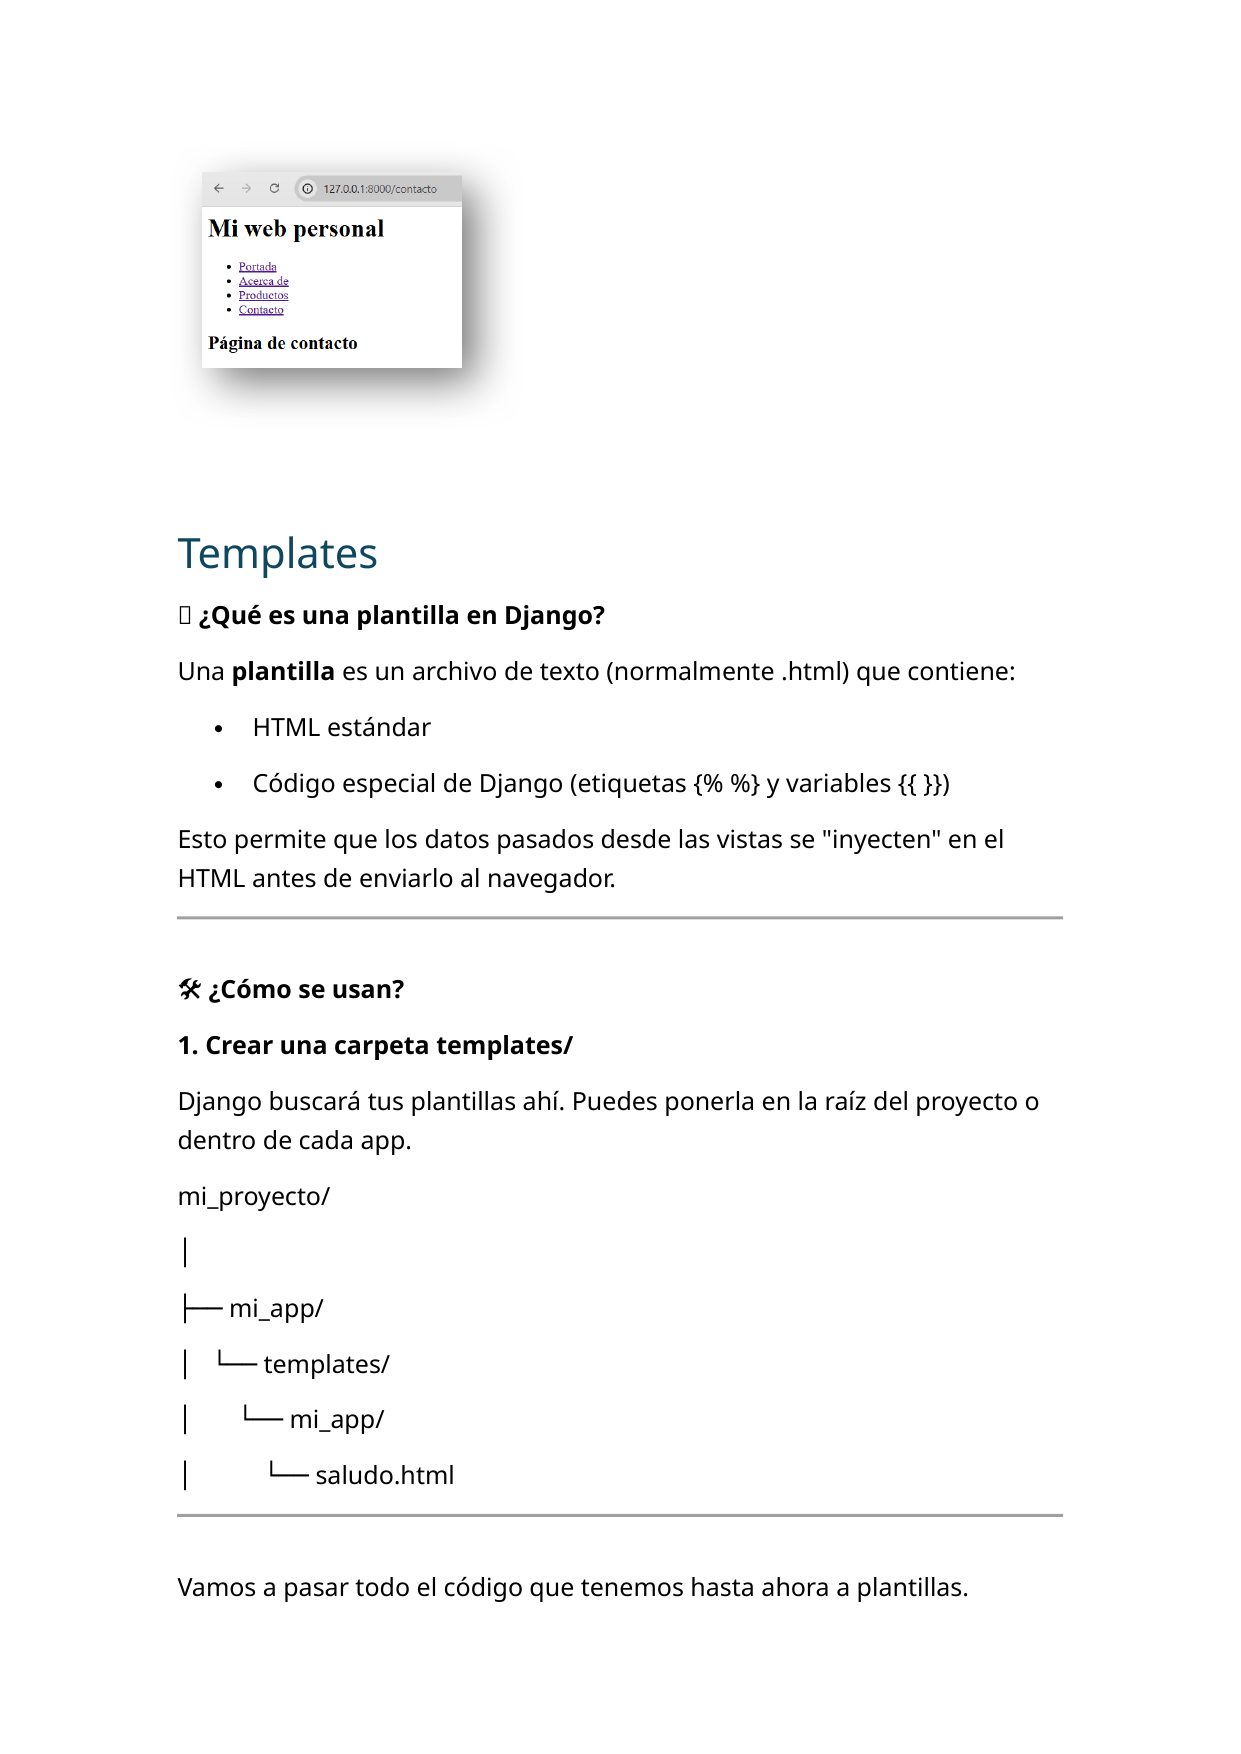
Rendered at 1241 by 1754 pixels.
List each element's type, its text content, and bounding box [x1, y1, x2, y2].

text Django buscará tus plantillas ahí. Puedes ponerla en la raíz del proyecto o dentro de cada app. [177, 1084, 1063, 1157]
text 🧩 ¿Qué es una plantilla en Django? [177, 598, 1063, 632]
text │ └── saludo.html [177, 1458, 1063, 1492]
text Una plantilla es un archivo de texto (normalmente .html) que contiene: [177, 654, 1063, 688]
list HTML estándar [215, 709, 1063, 744]
text mi_proyecto/ [177, 1179, 1063, 1213]
subtitle Templates [177, 524, 1063, 581]
text Esto permite que los datos pasados desde las vistas se "inyecten" en el HTML antes de enviarlo al navegador. [177, 821, 1063, 894]
list Código especial de Django (etiquetas {% %} y variables {{ }}) [215, 765, 1063, 799]
text │ └── mi_app/ [177, 1402, 1063, 1436]
picture [202, 172, 462, 368]
text ├── mi_app/ [177, 1290, 1063, 1324]
text 🛠️ ¿Cómo se usan? [177, 972, 1063, 1006]
text Vamos a pasar todo el código que tenemos hasta ahora a plantillas. [177, 1569, 1063, 1604]
text │ [177, 1234, 1063, 1269]
text │ └── templates/ [177, 1346, 1063, 1380]
text 1. Crear una carpeta templates/ [177, 1028, 1063, 1062]
